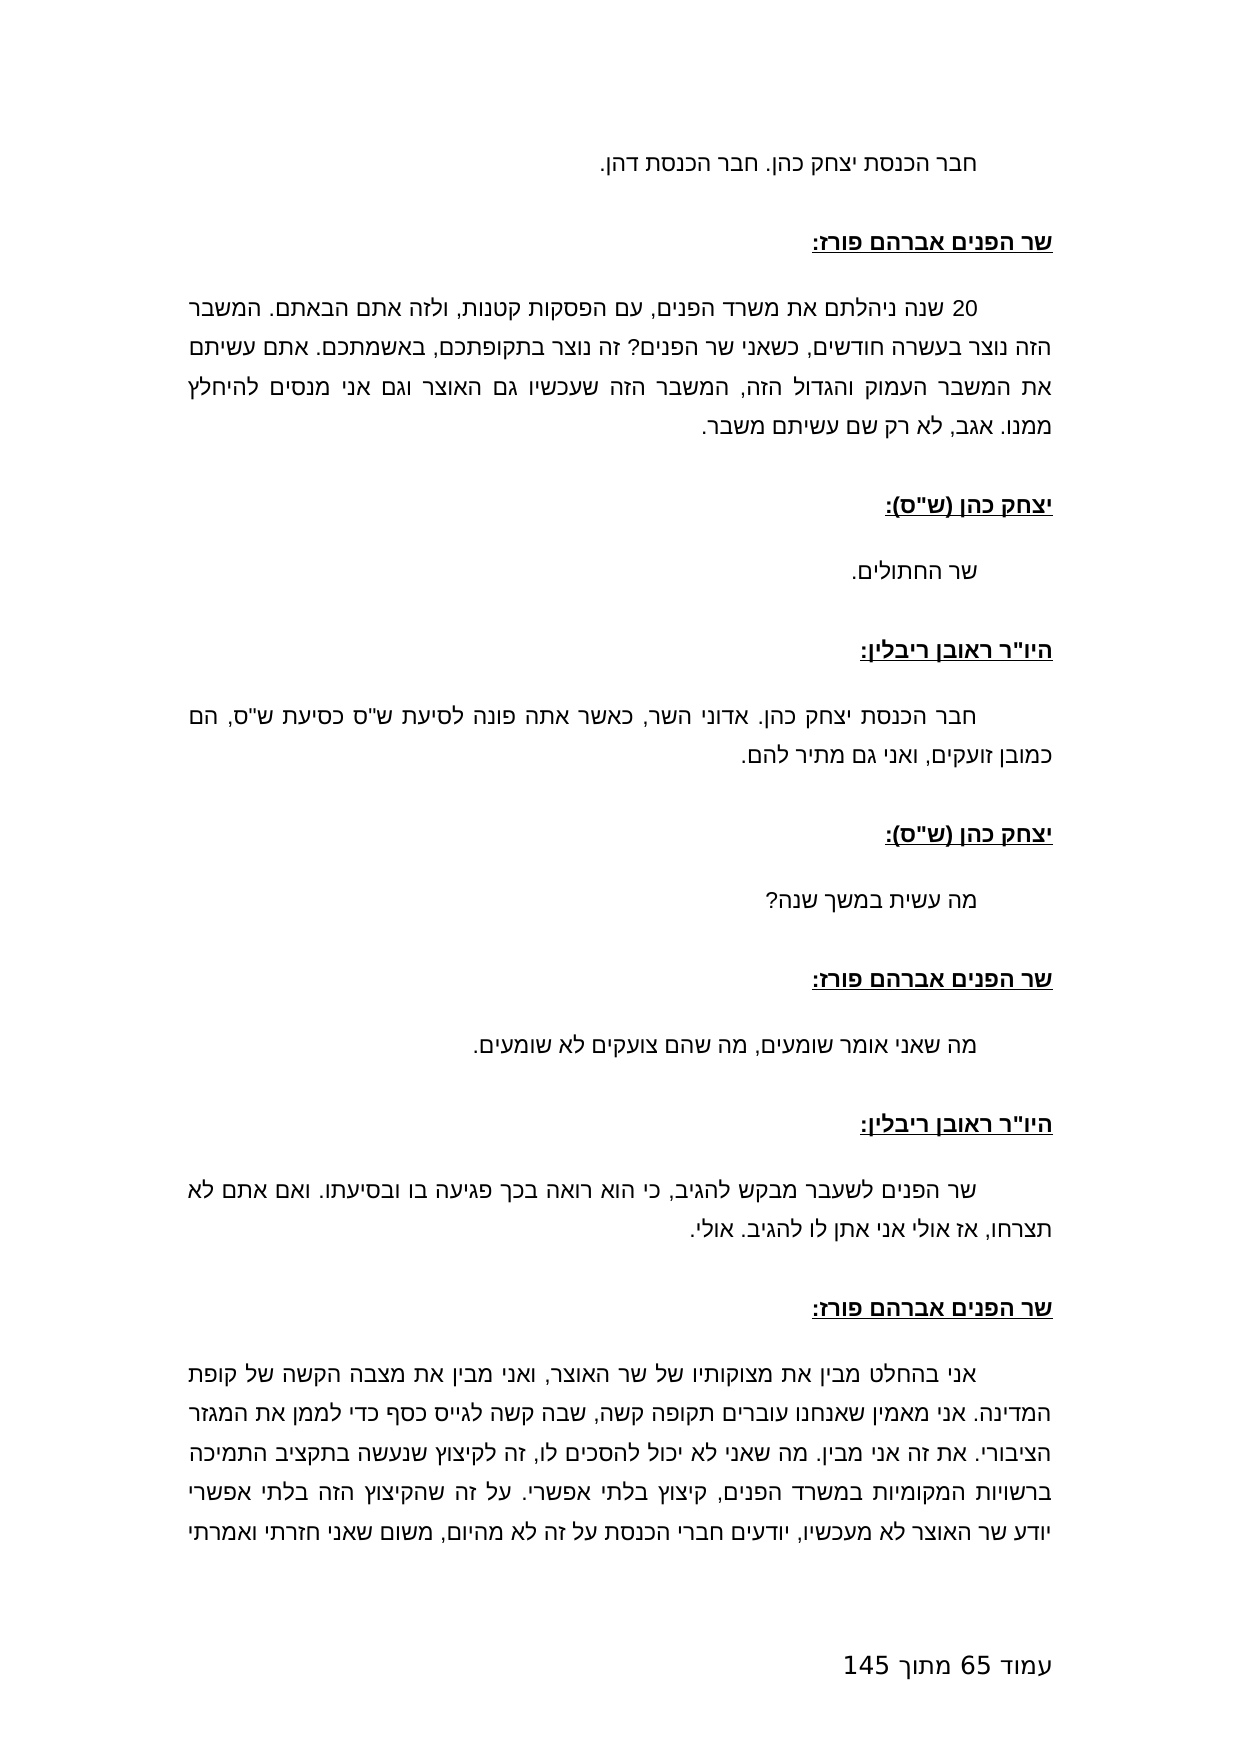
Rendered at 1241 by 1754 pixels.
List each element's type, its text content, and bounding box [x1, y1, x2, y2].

text שר הפנים אברהם פורז: [187, 229, 1053, 255]
text מה שאני אומר שומעים, מה שהם צועקים לא שומעים. [187, 1032, 1053, 1058]
text יצחק כהן (ש"ס): [187, 492, 1053, 518]
text היו"ר ראובן ריבלין: [187, 1111, 1053, 1137]
text שר הפנים אברהם פורז: [187, 966, 1053, 992]
text יצחק כהן (ש"ס): [187, 821, 1053, 848]
text חבר הכנסת יצחק כהן. אדוני השר, כאשר אתה פונה לסיעת ש"ס כסיעת ש"ס, הם כמובן זועקים, ואני גם מתיר להם. [187, 703, 1053, 769]
text שר הפנים אברהם פורז: [187, 1295, 1053, 1321]
text חבר הכנסת יצחק כהן. חבר הכנסת דהן. [187, 150, 1053, 176]
text מה עשית במשך שנה? [187, 887, 1053, 913]
text היו"ר ראובן ריבלין: [187, 637, 1053, 663]
text 20 שנה ניהלתם את משרד הפנים, עם הפסקות קטנות, ולזה אתם הבאתם. המשבר הזה נוצר בעשרה חודשים, כשאני שר הפנים? זה נוצר בתקופתכם, באשמתכם. אתם עשיתם את המשבר העמוק והגדול הזה, המשבר הזה שעכשיו גם האוצר וגם אני מנסים להיחלץ ממנו. אגב, לא רק שם עשיתם משבר. [187, 295, 1053, 439]
text שר החתולים. [187, 558, 1053, 584]
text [187, 1361, 1053, 1545]
text שר הפנים לשעבר מבקש להגיב, כי הוא רואה בכך פגיעה בו ובסיעתו. ואם אתם לא תצרחו, אז אולי אני אתן לו להגיב. אולי. [187, 1177, 1053, 1242]
